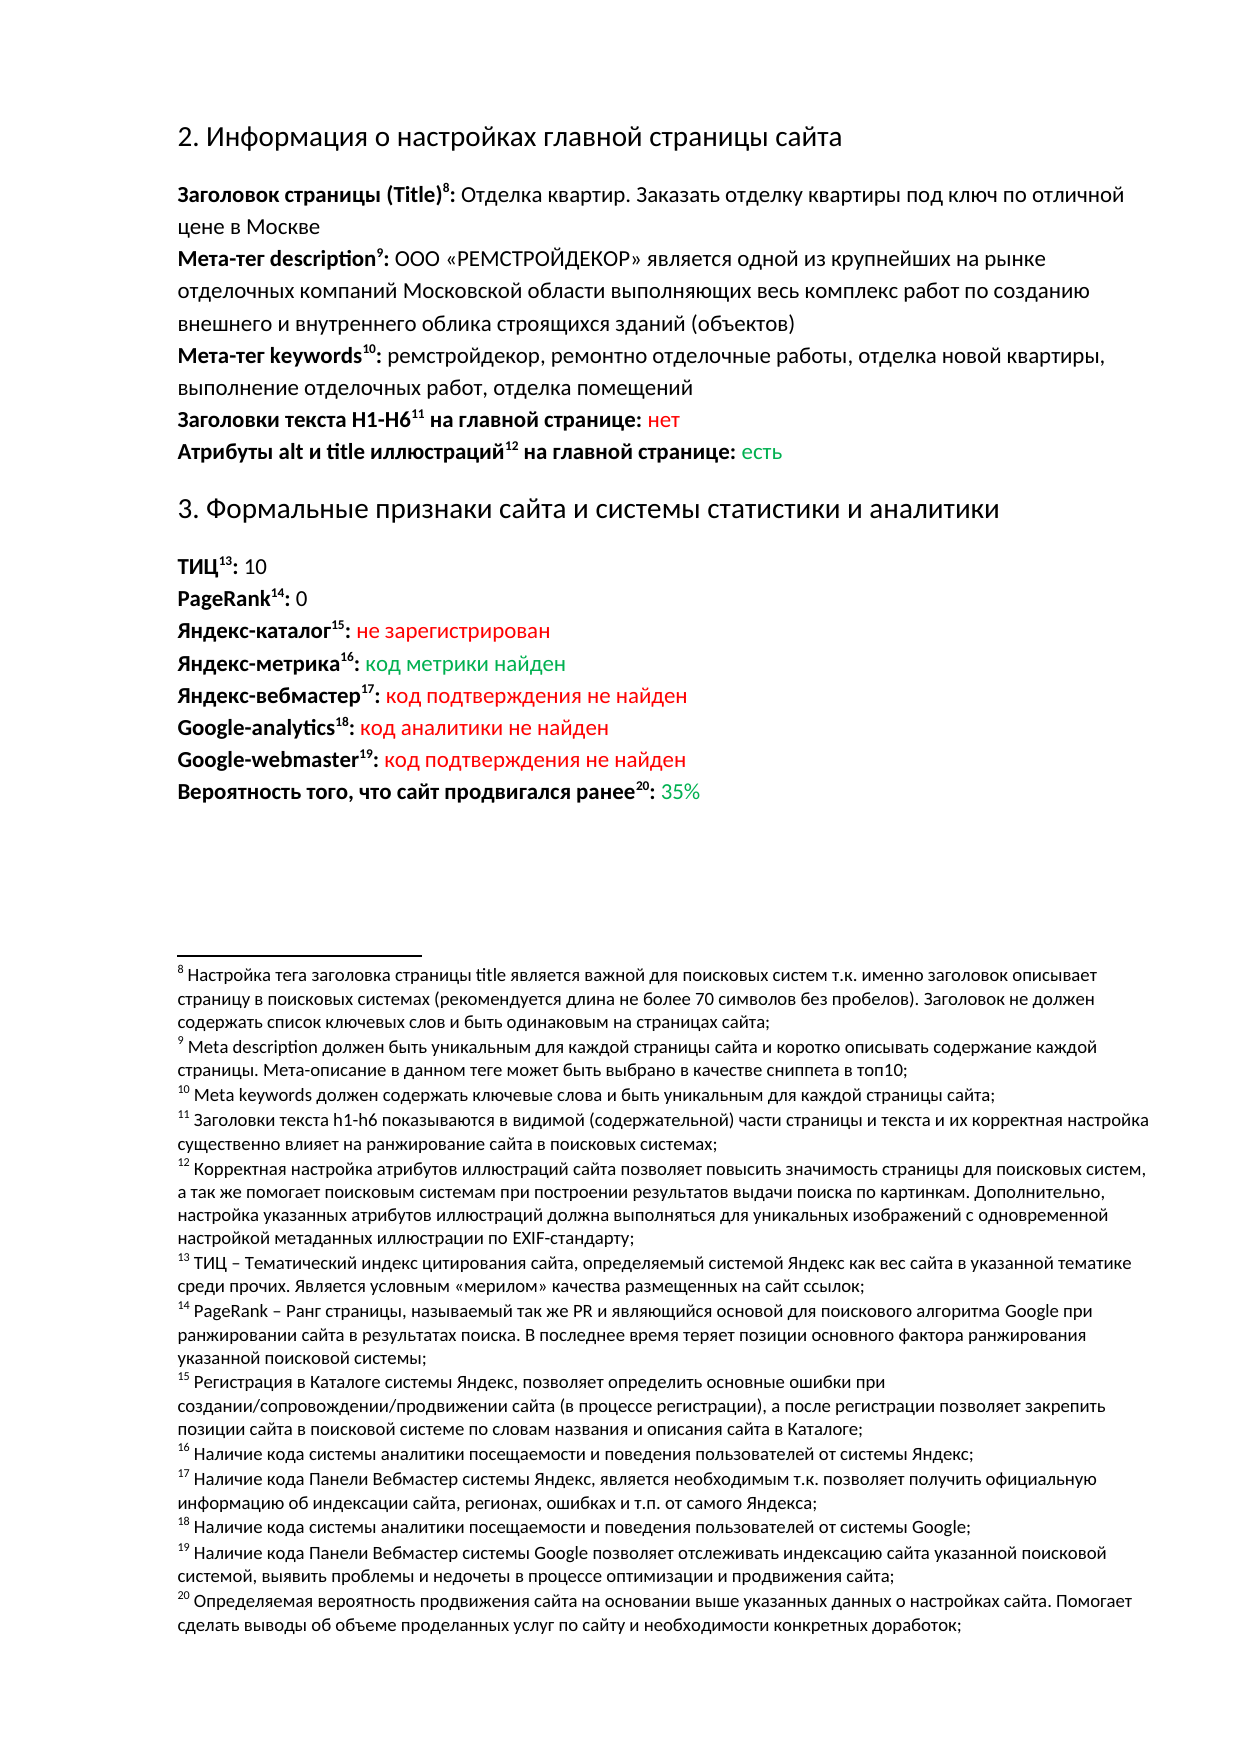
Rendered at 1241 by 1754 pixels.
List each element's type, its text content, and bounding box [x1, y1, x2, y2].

text Заголовок страницы (Title): Отделка квартир. Заказать отделку квартиры под ключ по отличной цене в Москве Мета-тег description: ООО «РЕМСТРОЙДЕКОР» является одной из крупнейших на рынке отделочных компаний Московской области выполняющих весь комплекс работ по созданию внешнего и внутреннего облика строящихся зданий (объектов) Мета-тег keywords: ремстройдекор, ремонтно отделочные работы, отделка новой квартиры, выполнение отделочных работ, отделка помещений Заголовки текста H1-H6 на главной странице: нет Атрибуты alt и title иллюстраций на главной странице: есть [177, 180, 1152, 465]
text 2. Информация о настройках главной страницы сайта [177, 118, 1152, 154]
text 3. Формальные признаки сайта и системы статистики и аналитики [177, 490, 1152, 526]
text ТИЦ: 10 PageRank: 0 Яндекс-каталог: не зарегистрирован Яндекс-метрика: код метрики найден Яндекс-вебмастер: код подтверждения не найден Google-analytics: код аналитики не найден Google-webmaster: код подтверждения не найден Вероятность того, что сайт продвигался ранее: 35% [177, 552, 1152, 838]
